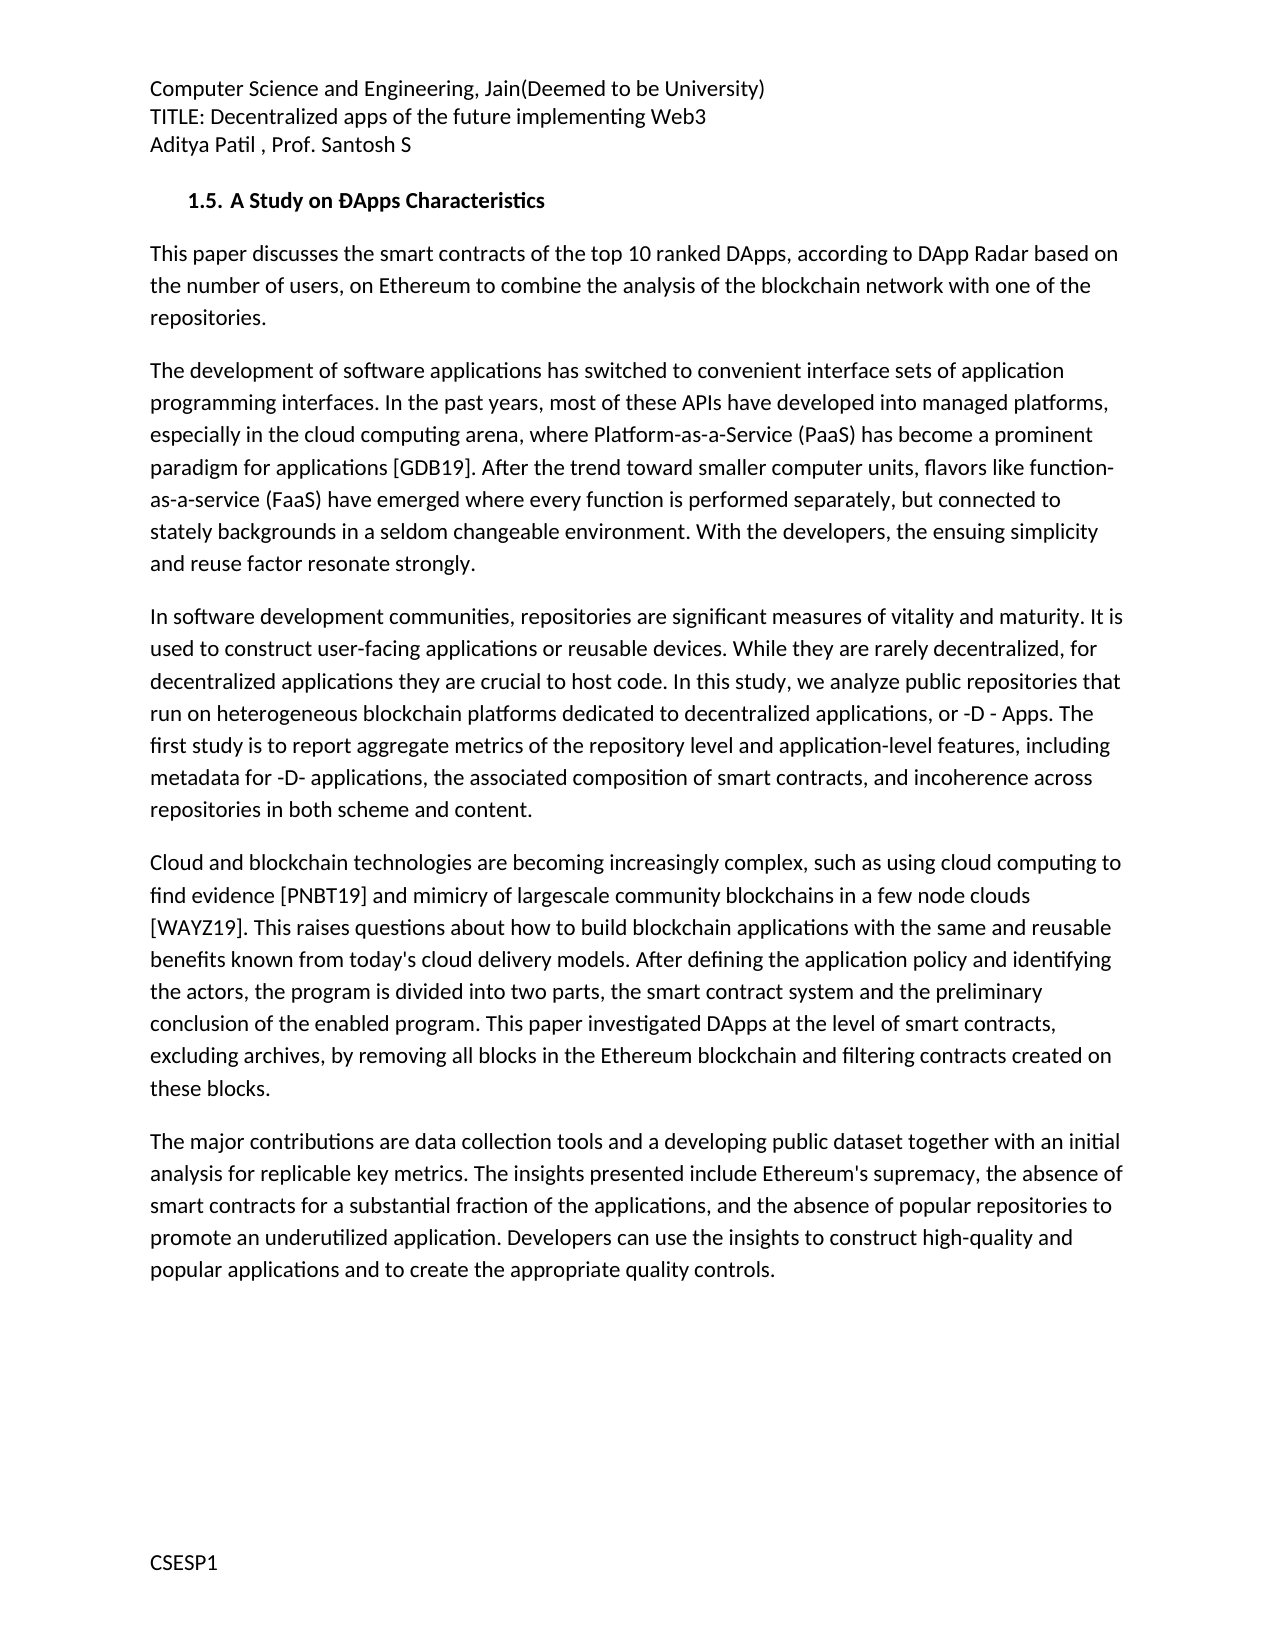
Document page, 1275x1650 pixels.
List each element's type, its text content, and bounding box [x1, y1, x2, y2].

text Cloud and blockchain technologies are becoming increasingly complex, such as using cloud computing to find evidence [PNBT19] and mimicry of largescale community blockchains in a few node clouds [WAYZ19]. This raises questions about how to build blockchain applications with the same and reusable benefits known from today's cloud delivery models. After defining the application policy and identifying the actors, the program is divided into two parts, the smart contract system and the preliminary conclusion of the enabled program. This paper investigated DApps at the level of smart contracts, excluding archives, by removing all blocks in the Ethereum blockchain and filtering contracts created on these blocks. [150, 848, 1125, 1102]
list A Study on ĐApps Characteristics [187, 186, 1125, 214]
text In software development communities, repositories are significant measures of vitality and maturity. It is used to construct user-facing applications or reusable devices. While they are rarely decentralized, for decentralized applications they are crucial to host code. In this study, we analyze public repositories that run on heterogeneous blockchain platforms dedicated to decentralized applications, or -D - Apps. The first study is to report aggregate metrics of the repository level and application-level features, including metadata for -D- applications, the associated composition of smart contracts, and incoherence across repositories in both scheme and content. [150, 602, 1125, 823]
text The development of software applications has switched to convenient interface sets of application programming interfaces. In the past years, most of these APIs have developed into managed platforms, especially in the cloud computing arena, where Platform-as-a-Service (PaaS) has become a prominent paradigm for applications [GDB19]. After the trend toward smaller computer units, flavors like function-as-a-service (FaaS) have emerged where every function is performed separately, but connected to stately backgrounds in a seldom changeable environment. With the developers, the ensuing simplicity and reuse factor resonate strongly. [150, 356, 1125, 577]
text This paper discusses the smart contracts of the top 10 ranked DApps, according to DApp Radar based on the number of users, on Ethereum to combine the analysis of the blockchain network with one of the repositories. [150, 239, 1125, 331]
text The major contributions are data collection tools and a developing public dataset together with an initial analysis for replicable key metrics. The insights presented include Ethereum's supremacy, the absence of smart contracts for a substantial fraction of the applications, and the absence of popular repositories to promote an underutilized application. Developers can use the insights to construct high-quality and popular applications and to create the appropriate quality controls. [150, 1127, 1125, 1284]
